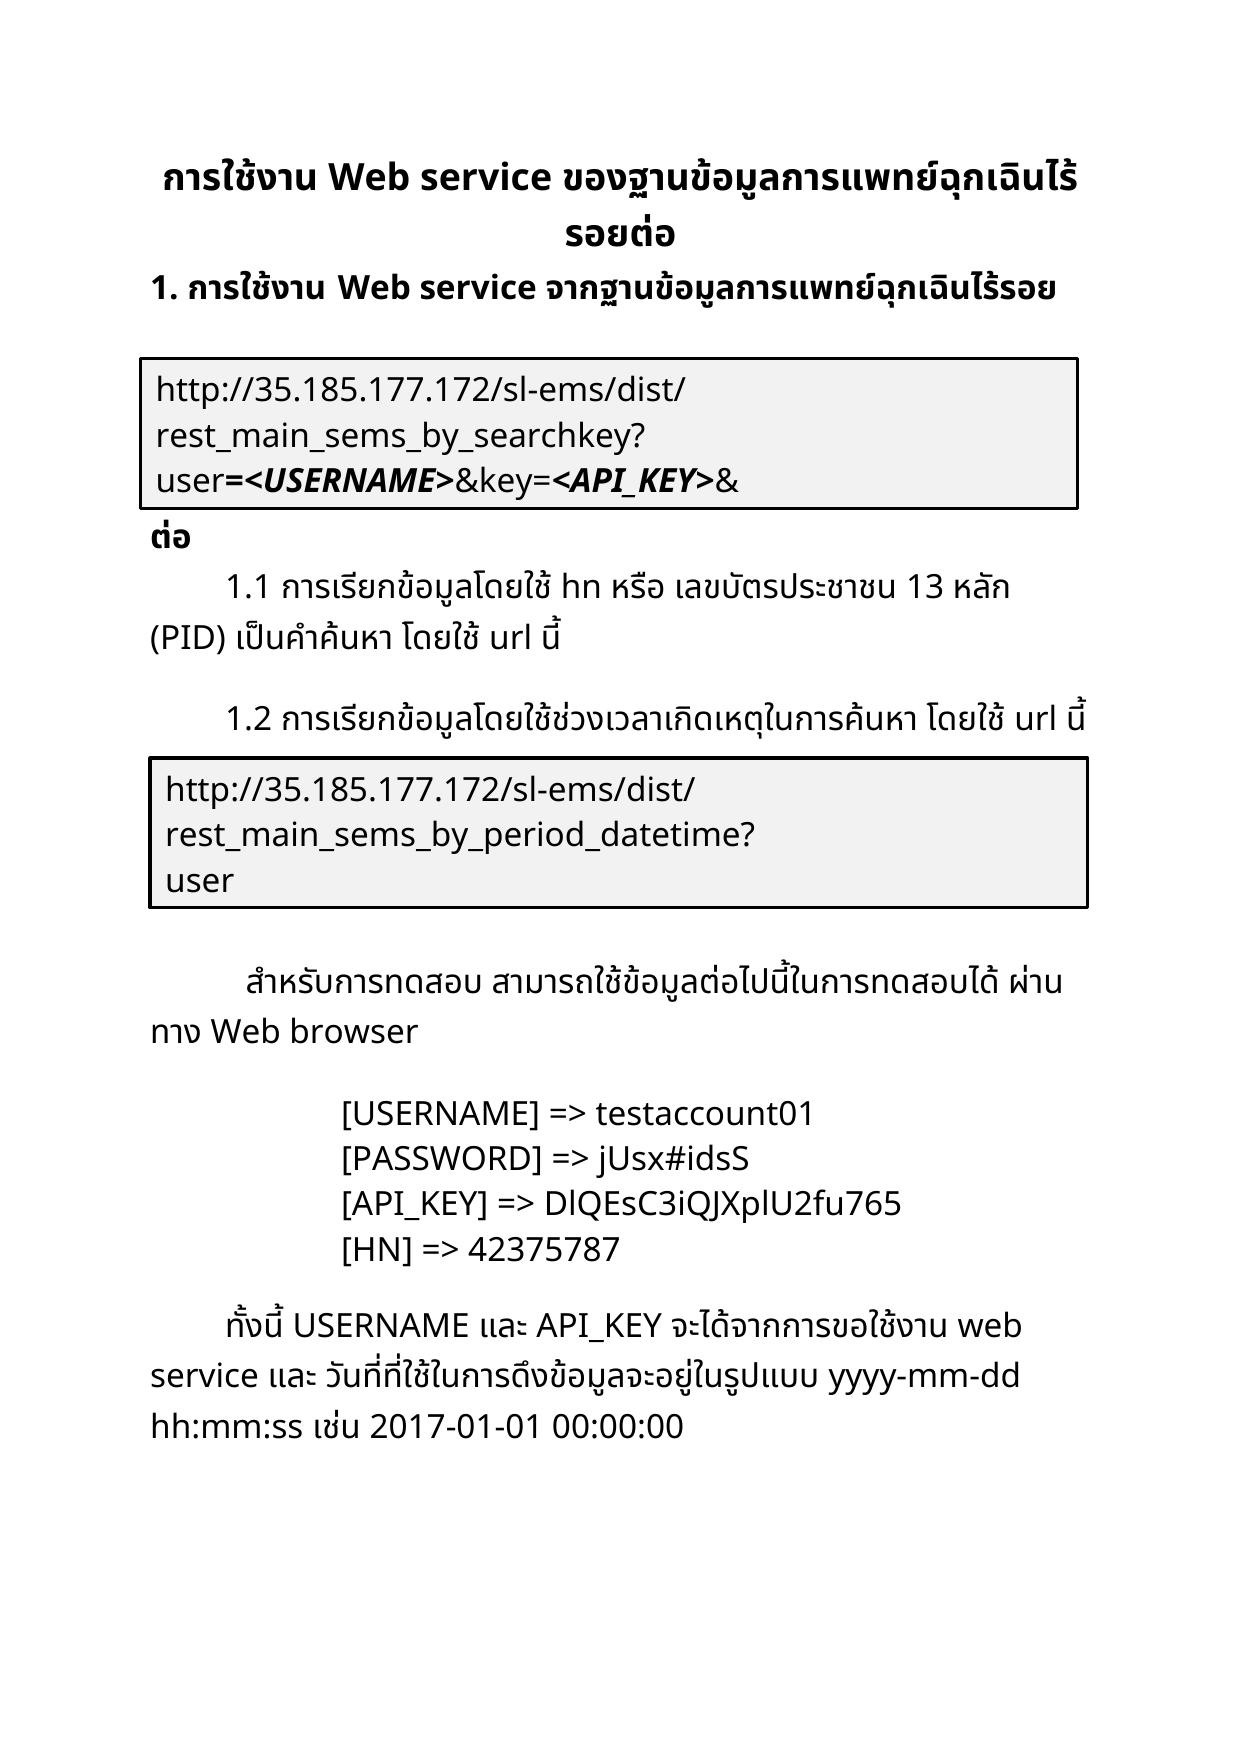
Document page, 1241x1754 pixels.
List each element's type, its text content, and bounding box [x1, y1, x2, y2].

text [API_KEY] => DlQEsC3iQJXplU2fu765 [150, 1180, 1090, 1226]
text ทั้งนี้ USERNAME และ API_KEY จะได้จากการขอใช้งาน web service และ วันที่ที่ใช้ในการดึงข้อมูลจะอยู่ในรูปแบบ yyyy-mm-dd hh:mm:ss เช่น 2017-01-01 00:00:00 [150, 1301, 1090, 1453]
text 1.2 การเรียกข้อมูลโดยใช้ช่วงเวลาเกิดเหตุในการค้นหา โดยใช้ url นี้ [150, 695, 1090, 746]
text 1. การใช้งาน Web service จากฐานข้อมูลการแพทย์ฉุกเฉินไร้รอยต่อ [150, 264, 1090, 563]
text การใช้งาน Web service ของฐานข้อมูลการแพทย์ฉุกเฉินไร้รอยต่อ [150, 150, 1090, 264]
text 1.1 การเรียกข้อมูลโดยใช้ hn หรือ เลขบัตรประชาชน 13 หลัก (PID) เป็นคำค้นหา โดยใช้ url นี้ [150, 563, 1090, 664]
text [PASSWORD] => jUsx#idsS [150, 1135, 1090, 1180]
text [USERNAME] => testaccount01 [150, 1089, 1090, 1135]
text สำหรับการทดสอบ สามารถใช้ข้อมูลต่อไปนี้ในการทดสอบได้ ผ่านทาง Web browser [150, 958, 1090, 1059]
text [HN] => 42375787 [150, 1226, 1090, 1301]
